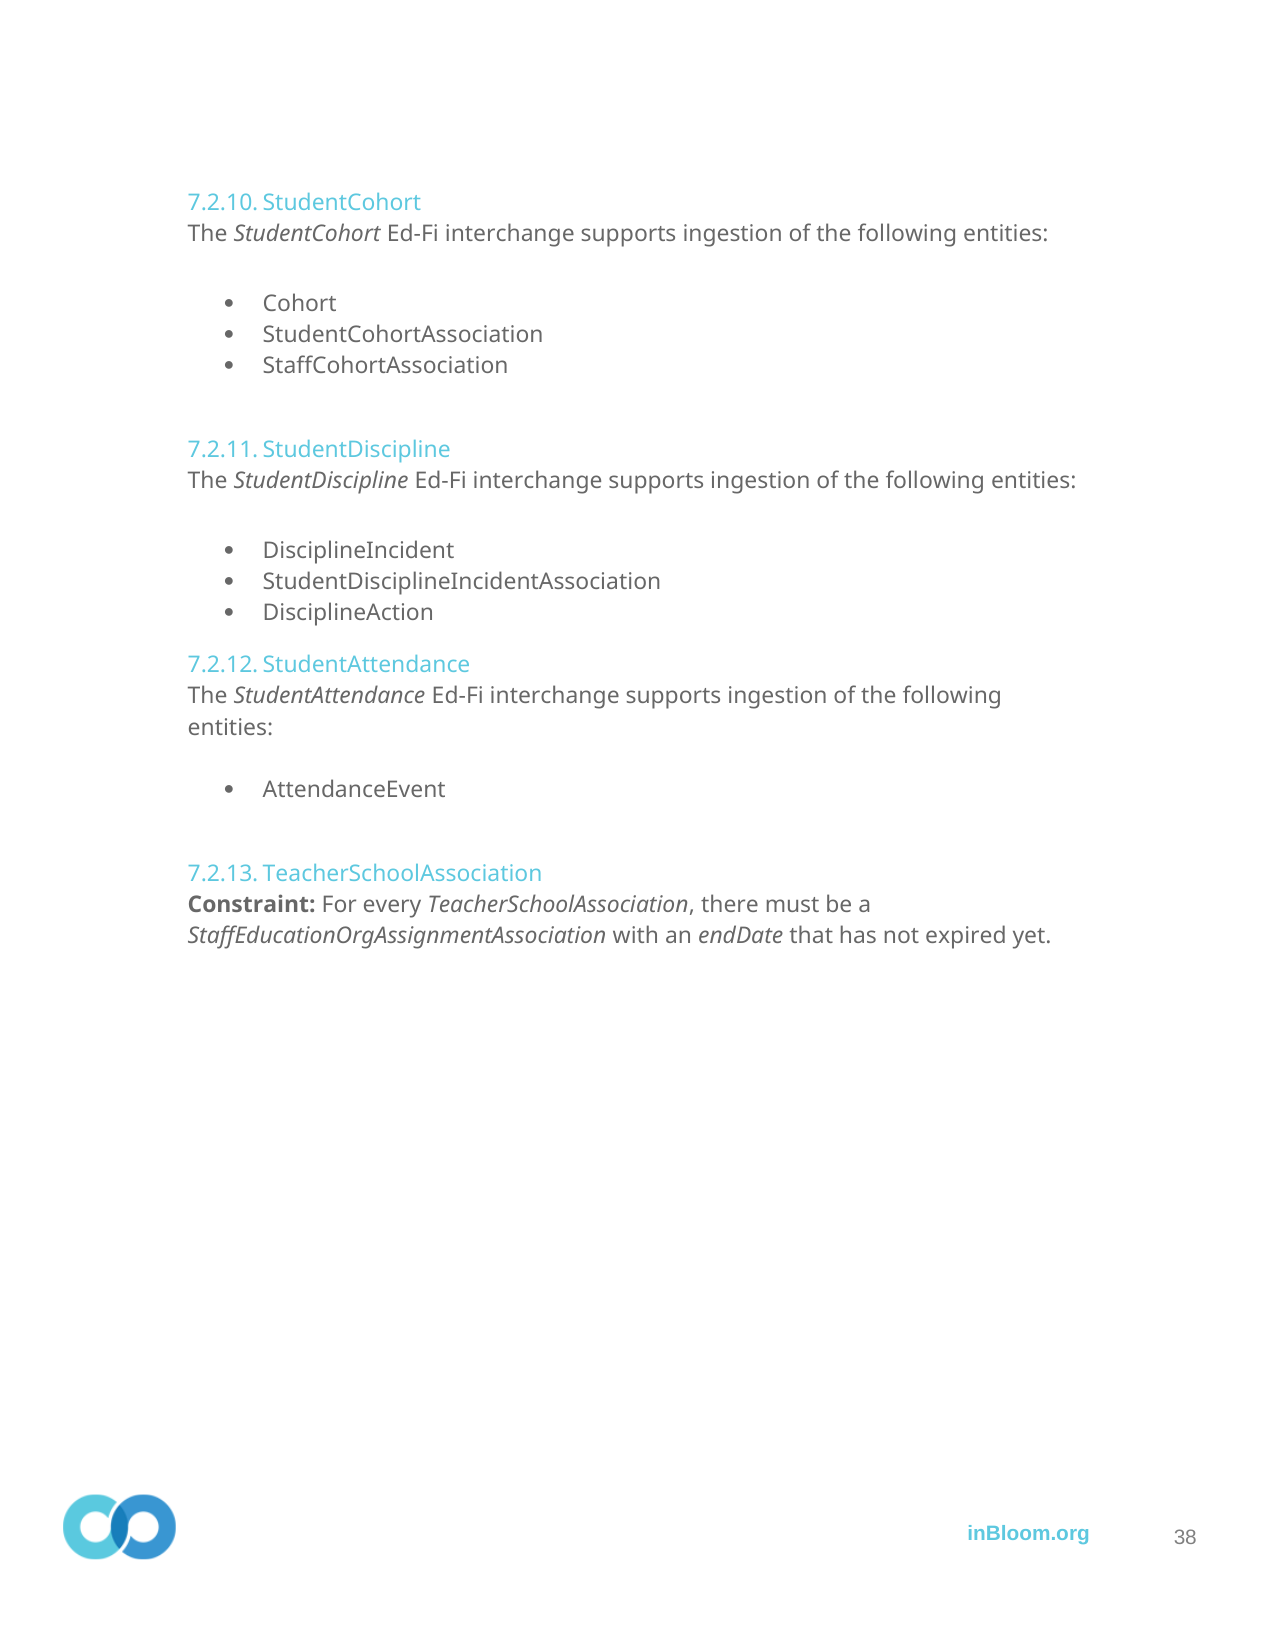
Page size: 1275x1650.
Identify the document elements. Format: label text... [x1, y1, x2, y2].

text Constraint: For every TeacherSchoolAssociation, there must be a StaffEducationOrgAssignmentAssociation with an endDate that has not expired yet. [187, 888, 1087, 950]
list DisciplineAction [225, 596, 1087, 627]
list DisciplineIncident [225, 533, 1087, 565]
subtitle TeacherSchoolAssociation [187, 856, 1087, 888]
list StudentDisciplineIncidentAssociation [225, 565, 1087, 596]
subtitle StudentAttendance [187, 648, 1087, 679]
list StudentCohortAssociation [225, 318, 1087, 349]
subtitle StudentDiscipline [187, 433, 1087, 464]
picture [53, 1482, 926, 1599]
text The StudentCohort Ed-Fi interchange supports ingestion of the following entities: [187, 217, 1087, 248]
list AttendanceEvent [225, 773, 1087, 804]
list Cohort [225, 287, 1087, 318]
list StaffCohortAssociation [225, 349, 1087, 381]
text The StudentAttendance Ed-Fi interchange supports ingestion of the following entities: [187, 679, 1087, 742]
text The StudentDiscipline Ed-Fi interchange supports ingestion of the following entities: [187, 464, 1087, 495]
subtitle StudentCohort [187, 186, 1087, 217]
